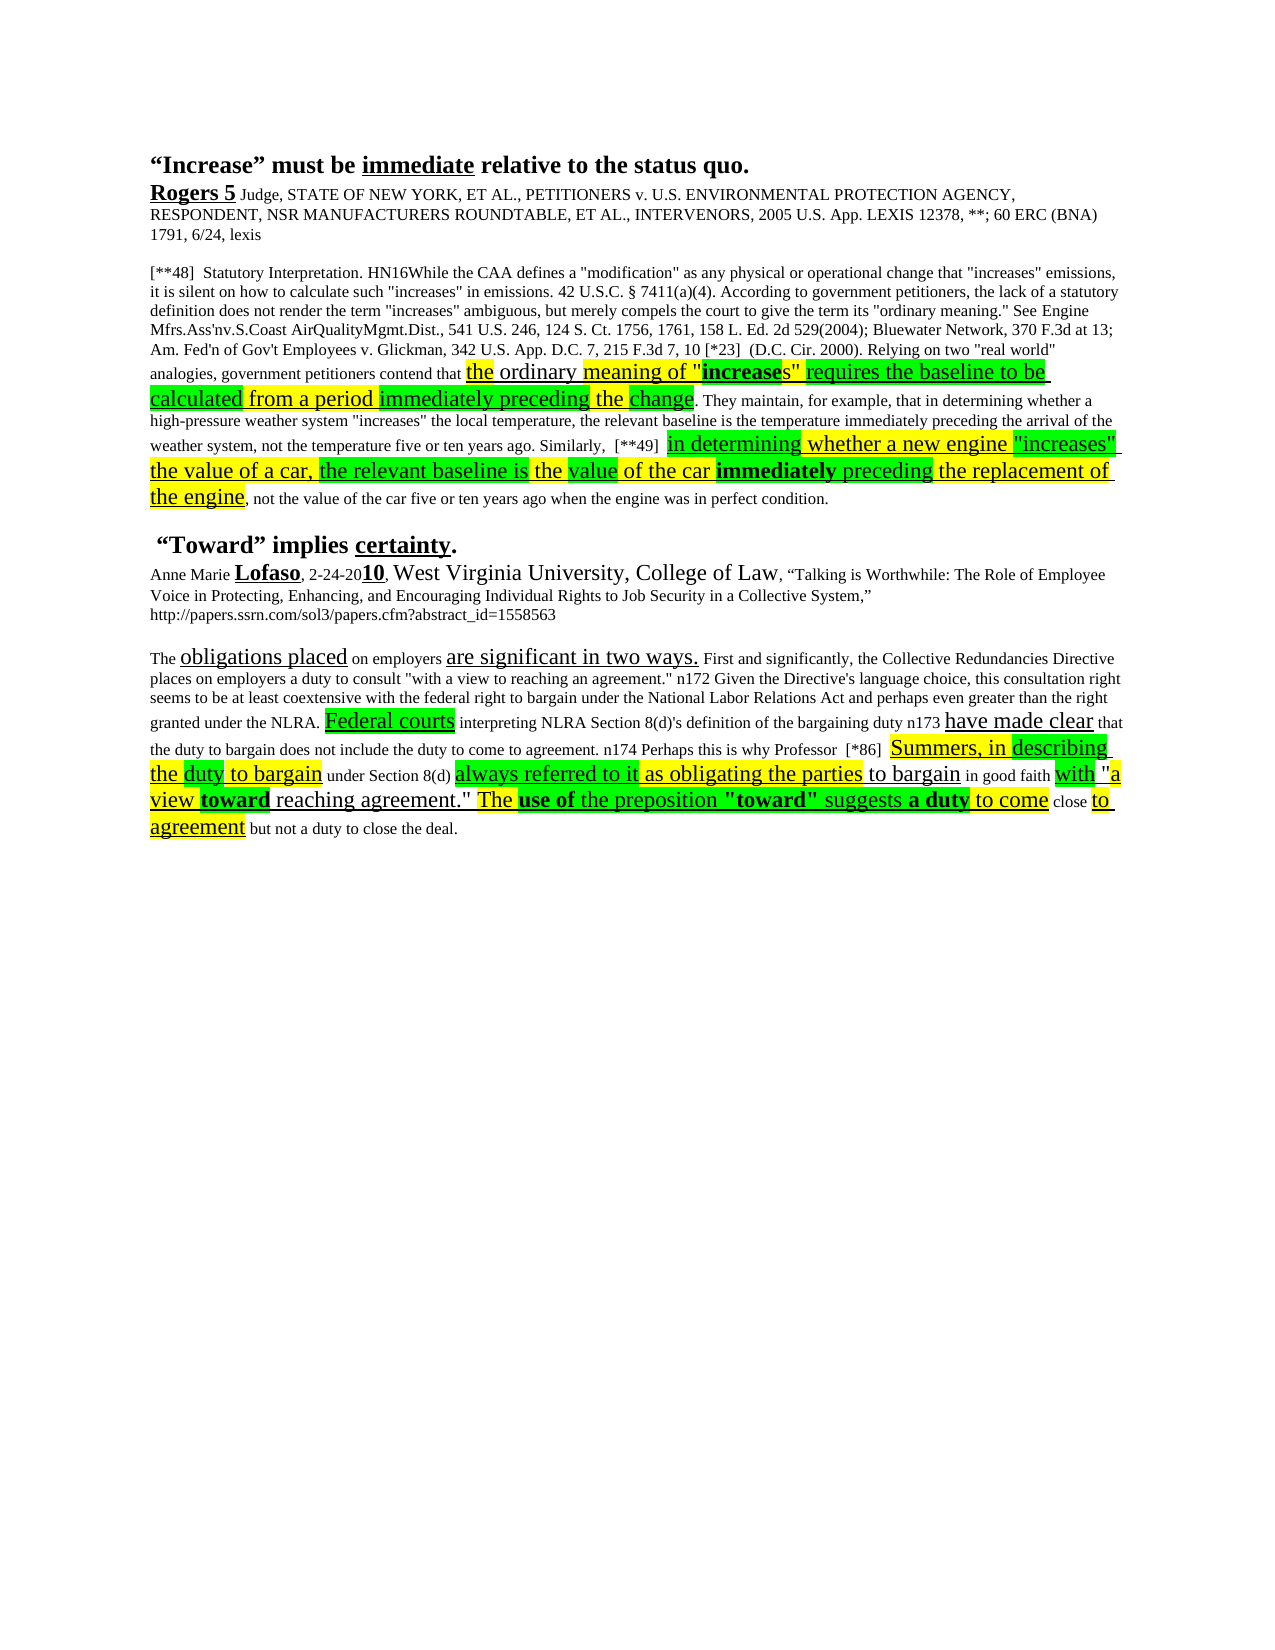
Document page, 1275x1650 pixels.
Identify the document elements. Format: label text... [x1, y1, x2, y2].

text The obligations placed on employers are significant in two ways. First and significantly, the Collective Redundancies Directive places on employers a duty to consult "with a view to reaching an agreement." n172 Given the Directive's language choice, this consultation right seems to be at least coextensive with the federal right to bargain under the National Labor Relations Act and perhaps even greater than the right granted under the NLRA. Federal courts interpreting NLRA Section 8(d)'s definition of the bargaining duty n173 have made clear that the duty to bargain does not include the duty to come to agreement. n174 Perhaps this is why Professor [*86] Summers, in describing the duty to bargain under Section 8(d) always referred to it as obligating the parties to bargain in good faith with "a view toward reaching agreement." The use of the preposition "toward" suggests a duty to come close to agreement but not a duty to close the deal. [150, 643, 1125, 839]
subtitle “Toward” implies certainty. [150, 530, 1125, 559]
subtitle “Increase” must be immediate relative to the status quo. [150, 150, 1125, 179]
text [**48] Statutory Interpretation. HN16While the CAA defines a "modification" as any physical or operational change that "increases" emissions, it is silent on how to calculate such "increases" in emissions. 42 U.S.C. § 7411(a)(4). According to government petitioners, the lack of a statutory definition does not render the term "increases" ambiguous, but merely compels the court to give the term its "ordinary meaning." See Engine Mfrs.Ass'nv.S.Coast AirQualityMgmt.Dist., 541 U.S. 246, 124 S. Ct. 1756, 1761, 158 L. Ed. 2d 529(2004); Bluewater Network, 370 F.3d at 13; Am. Fed'n of Gov't Employees v. Glickman, 342 U.S. App. D.C. 7, 215 F.3d 7, 10 [*23] (D.C. Cir. 2000). Relying on two "real world" analogies, government petitioners contend that the ordinary meaning of "increases" requires the baseline to be calculated from a period immediately preceding the change. They maintain, for example, that in determining whether a high-pressure weather system "increases" the local temperature, the relevant baseline is the temperature immediately preceding the arrival of the weather system, not the temperature five or ten years ago. Similarly, [**49] in determining whether a new engine "increases" the value of a car, the relevant baseline is the value of the car immediately preceding the replacement of the engine, not the value of the car five or ten years ago when the engine was in perfect condition. [150, 263, 1125, 509]
text Rogers 5 Judge, STATE OF NEW YORK, ET AL., PETITIONERS v. U.S. ENVIRONMENTAL PROTECTION AGENCY, RESPONDENT, NSR MANUFACTURERS ROUNDTABLE, ET AL., INTERVENORS, 2005 U.S. App. LEXIS 12378, **; 60 ERC (BNA) 1791, 6/24, lexis [150, 179, 1125, 243]
text Anne Marie Lofaso, 2-24-2010, West Virginia University, College of Law, “Talking is Worthwhile: The Role of Employee Voice in Protecting, Enhancing, and Encouraging Individual Rights to Job Security in a Collective System,” http://papers.ssrn.com/sol3/papers.cfm?abstract_id=1558563 [150, 559, 1125, 624]
